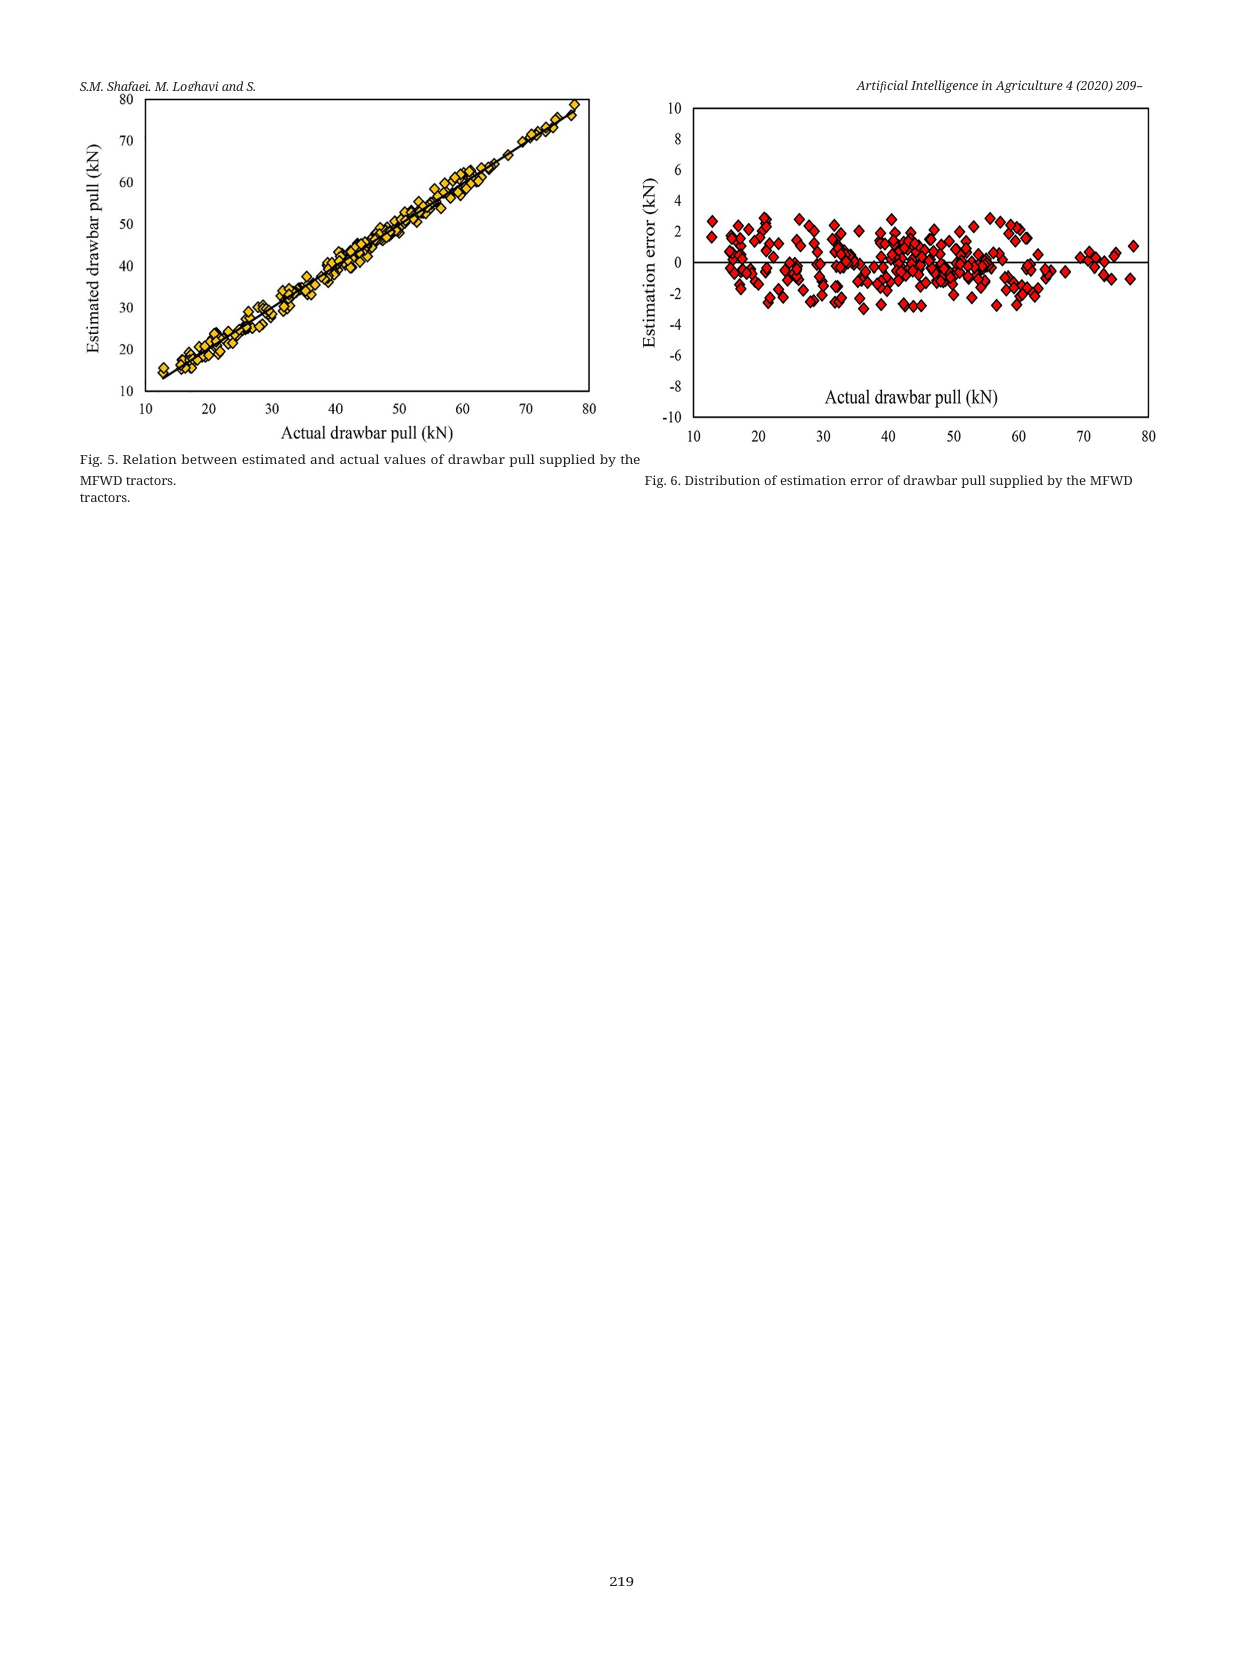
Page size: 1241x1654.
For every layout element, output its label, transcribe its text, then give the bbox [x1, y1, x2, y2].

picture [83, 91, 596, 444]
text MFWD tractors. Fig. 6. Distribution of estimation error of drawbar pull supplied by the MFWD tractors. [79, 472, 1173, 506]
picture [640, 99, 1157, 444]
text Fig. 5. Relation between estimated and actual values of drawbar pull supplied by the [79, 451, 1173, 468]
